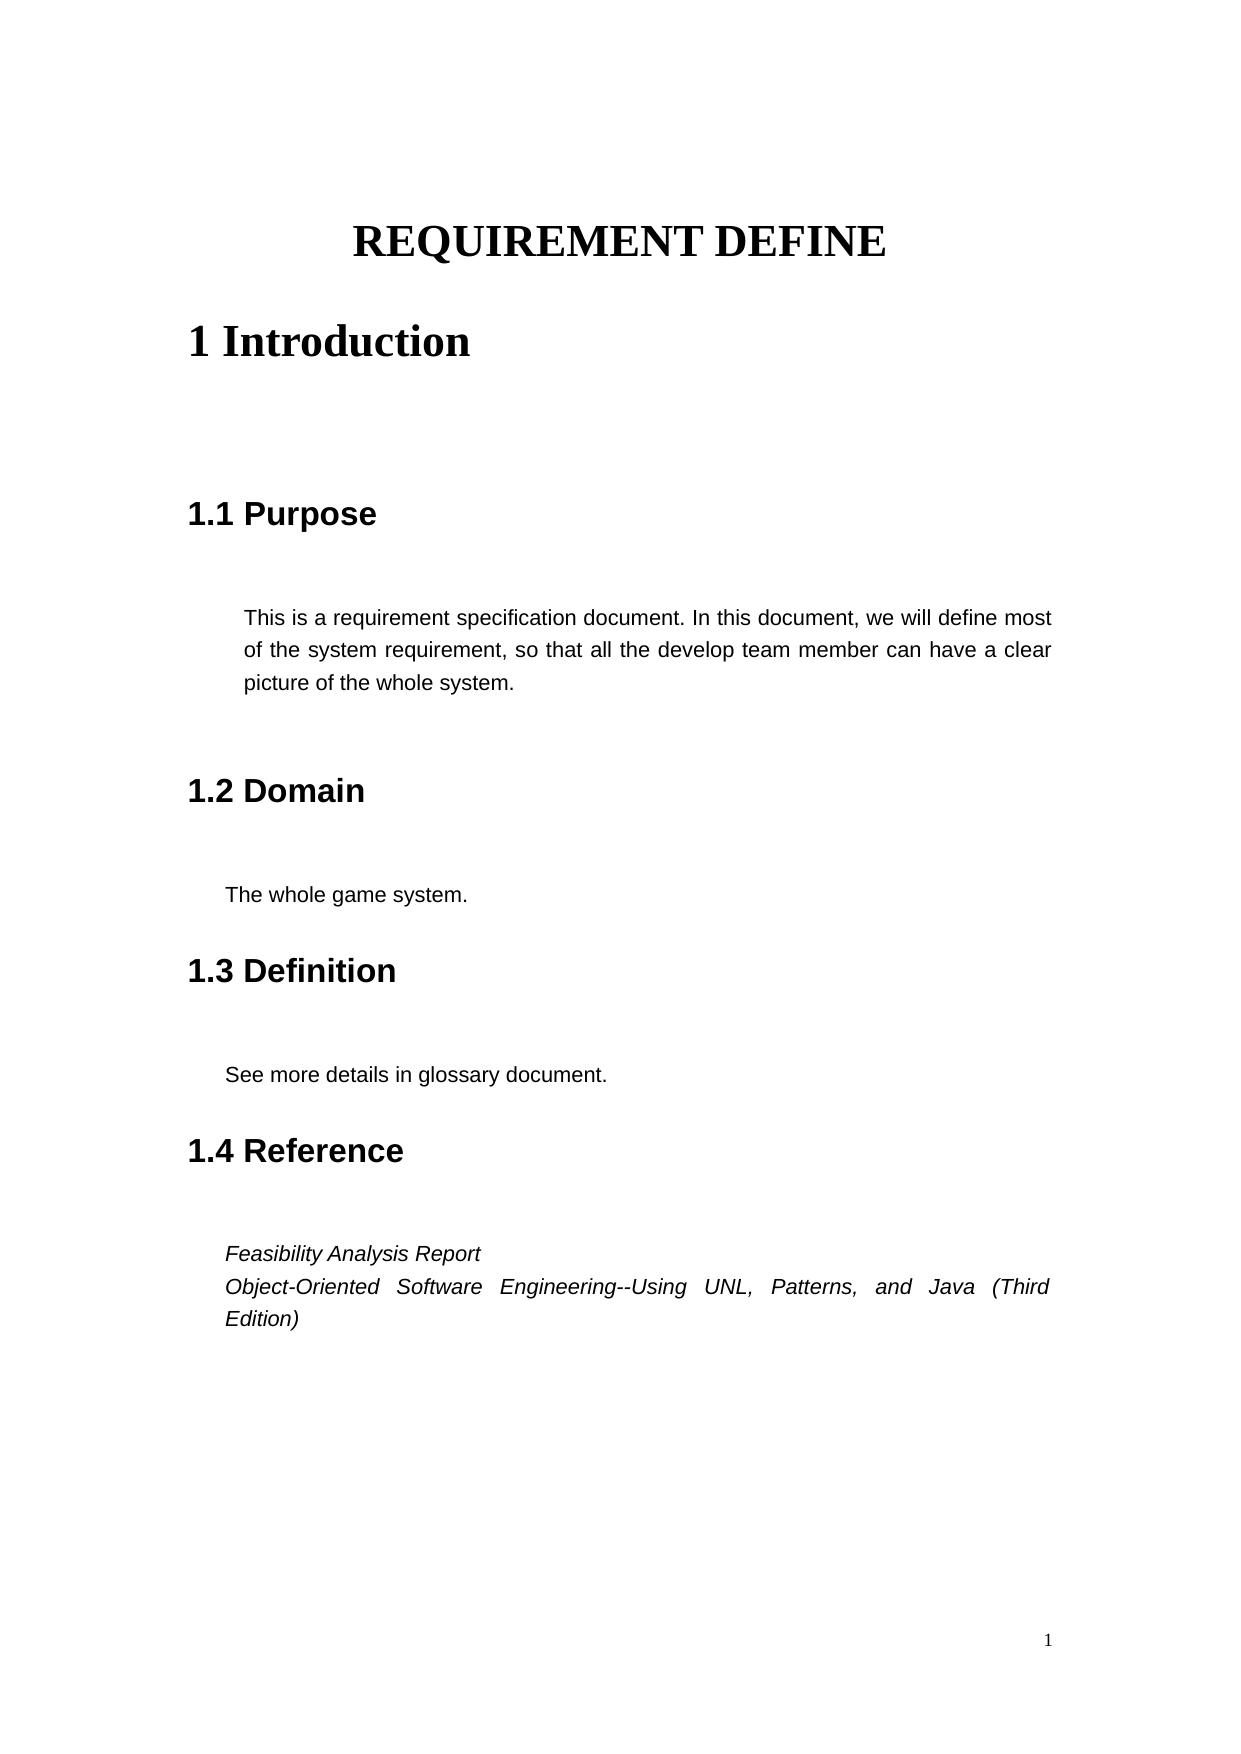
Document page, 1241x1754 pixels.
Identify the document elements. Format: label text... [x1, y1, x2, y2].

list This is a requirement specification document. In this document, we will define most of the system requirement, so that all the develop team member can have a clear picture of the whole system. [244, 601, 1053, 699]
text Requirement define [187, 207, 1053, 272]
text Object-Oriented Software Engineering--Using UNL, Patterns, and Java (Third Edition) [225, 1270, 1053, 1335]
text See more details in glossary document. [225, 1058, 1053, 1091]
subtitle Purpose [187, 481, 1053, 546]
text The whole game system. [225, 878, 1053, 911]
text Feasibility Analysis Report [225, 1238, 1053, 1270]
